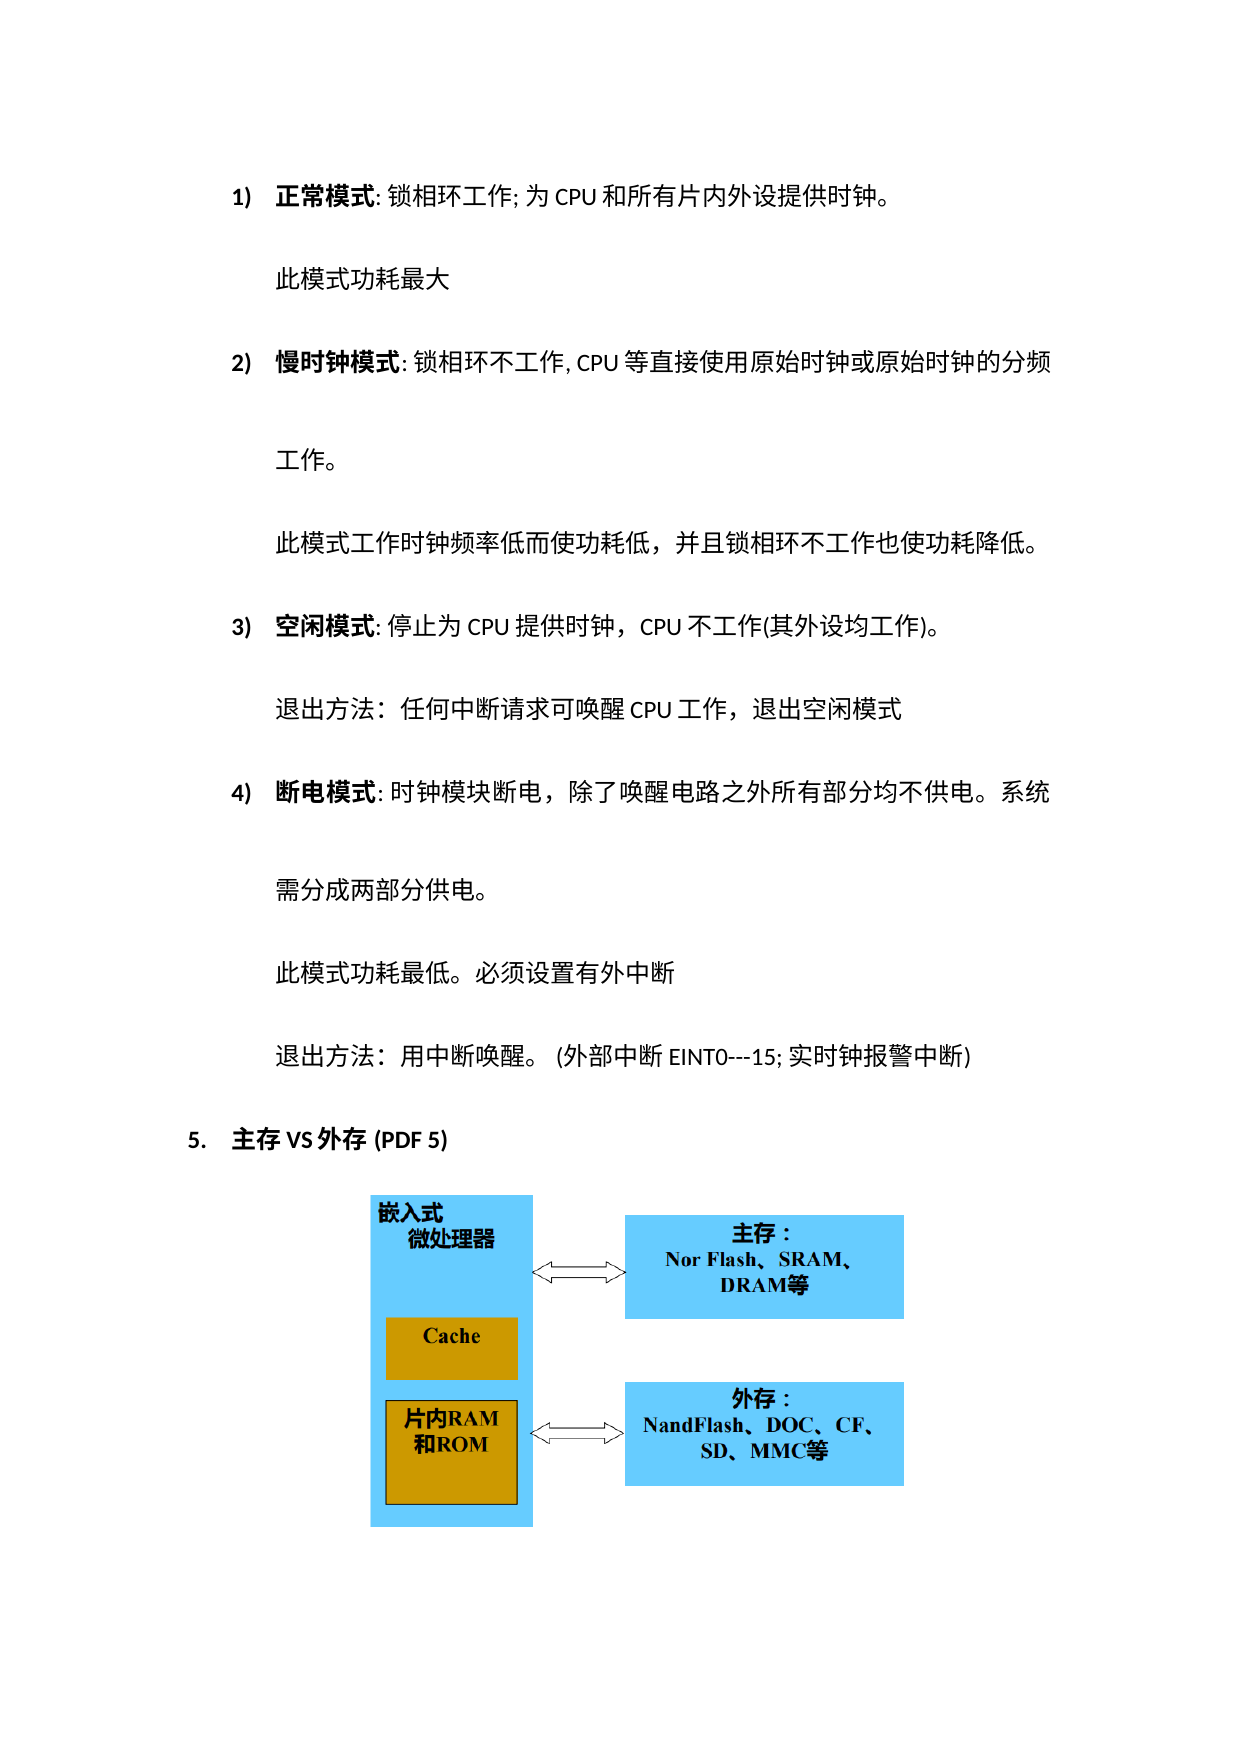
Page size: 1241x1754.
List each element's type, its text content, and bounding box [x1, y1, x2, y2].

picture [366, 1188, 918, 1534]
list 慢时钟模式: 锁相环不工作, CPU等直接使用原始时钟或原始时钟的分频工作。 [231, 328, 1053, 491]
list 断电模式: 时钟模块断电，除了唤醒电路之外所有部分均不供电。系统需分成两部分供电。 [231, 758, 1053, 921]
list 此模式功耗最低。必须设置有外中断 [275, 939, 1053, 1004]
list 此模式功耗最大 [275, 245, 1053, 310]
list 空闲模式: 停止为CPU提供时钟，CPU不工作(其外设均工作)。 [231, 592, 1053, 657]
list 退出方法：任何中断请求可唤醒CPU工作，退出空闲模式 [275, 675, 1053, 740]
list 正常模式: 锁相环工作; 为CPU和所有片内外设提供时钟。 [231, 162, 1053, 227]
list 此模式工作时钟频率低而使功耗低，并且锁相环不工作也使功耗降低。 [275, 509, 1053, 574]
list 退出方法：用中断唤醒。 (外部中断EINT0---15; 实时钟报警中断) [275, 1022, 1053, 1087]
list 主存VS外存 (PDF 5) [187, 1105, 1053, 1170]
